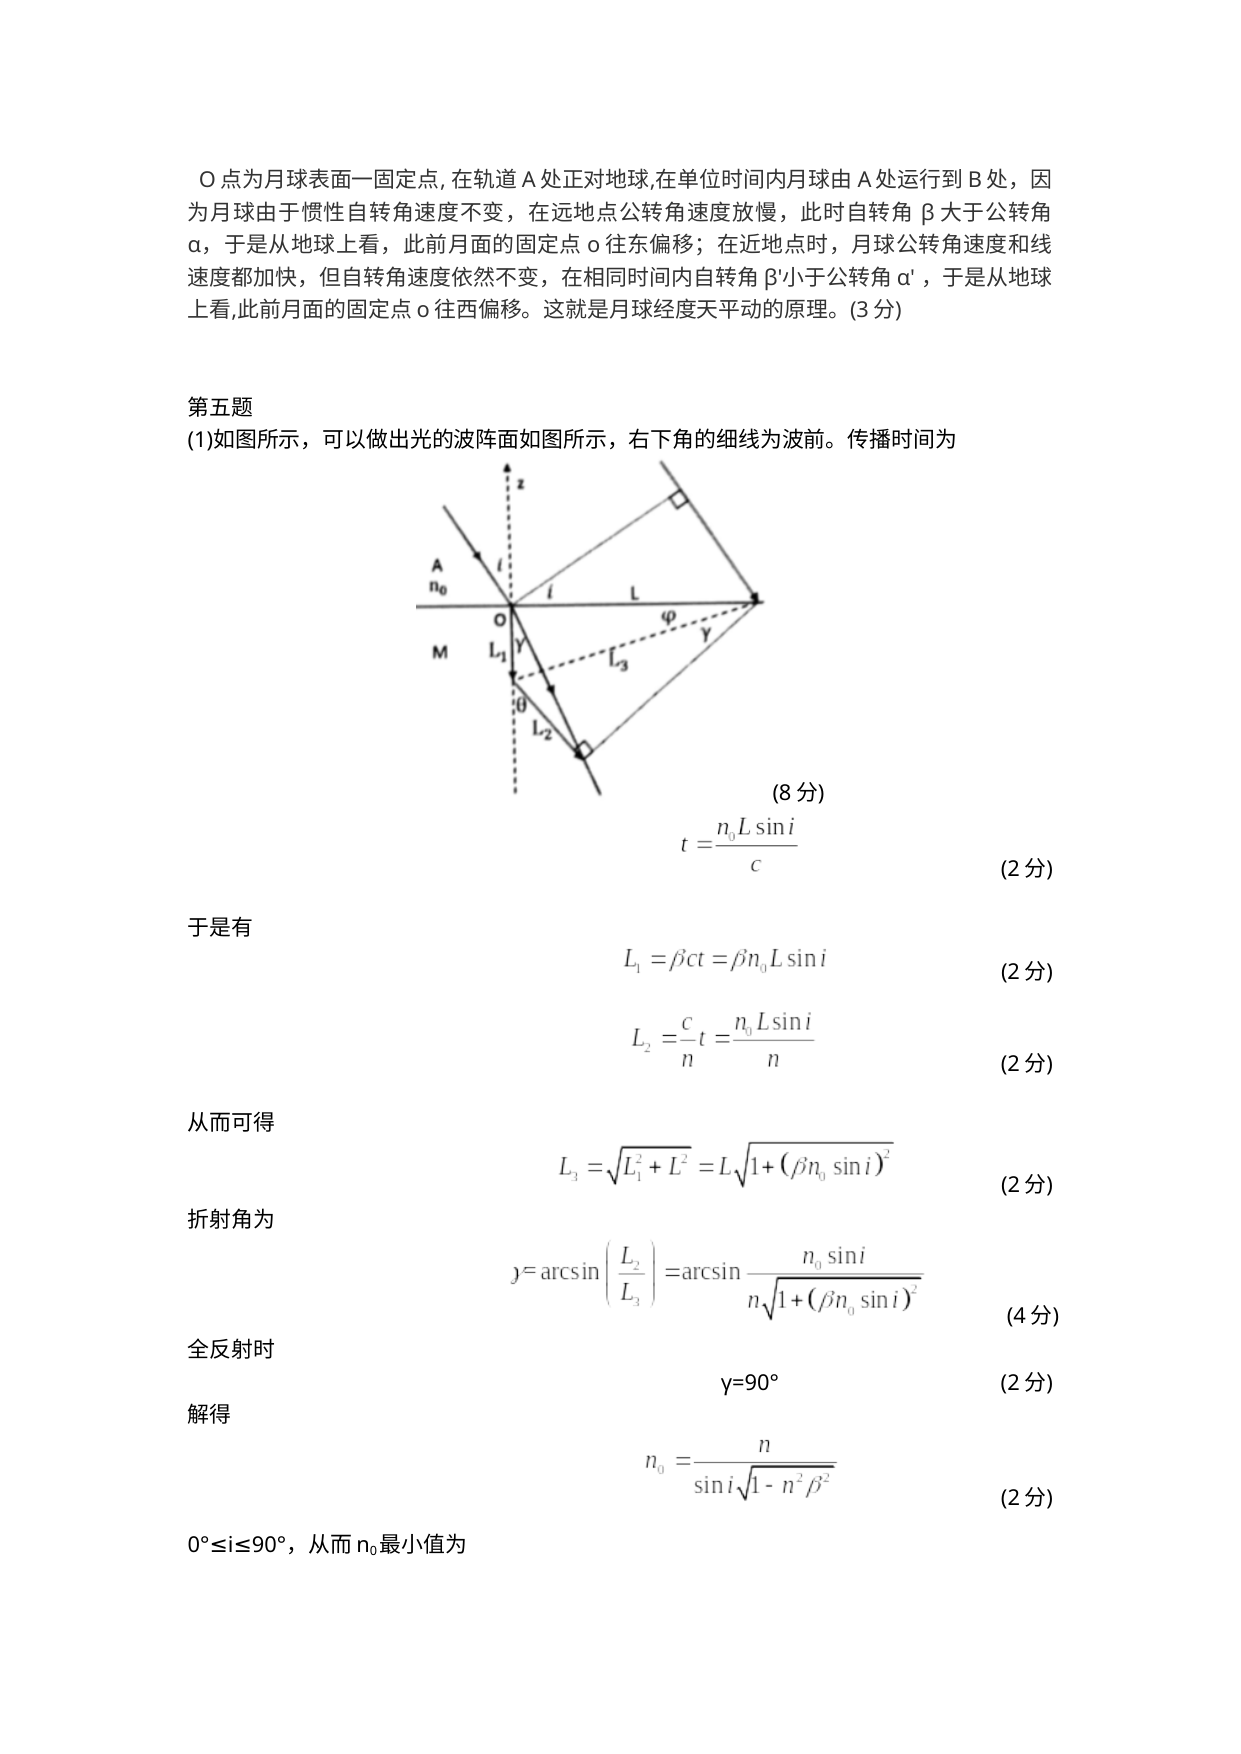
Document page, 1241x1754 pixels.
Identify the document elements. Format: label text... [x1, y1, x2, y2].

text 于是有 [187, 909, 1053, 942]
text 从而可得 [187, 1104, 1053, 1137]
picture [416, 454, 773, 801]
text (2分) [187, 812, 1053, 909]
text O点为月球表面一固定点, 在轨道A处正对地球,在单位时间内月球由A处运行到B处，因为月球由于惯性自转角速度不变，在远地点公转角速度放慢，此时自转角β大于公转角α，于是从地球上看，此前月面的固定点o往东偏移；在近地点时，月球公转角速度和线速度都加快，但自转角速度依然不变，在相同时间内自转角β'小于公转角α' ，于是从地球上看,此前月面的固定点o往西偏移。这就是月球经度天平动的原理。(3分) [187, 162, 1053, 324]
text (1)如图所示，可以做出光的波阵面如图所示，右下角的细线为波前。传播时间为 [187, 422, 1053, 454]
text 全反射时 [187, 1332, 1053, 1364]
text (2分) [187, 1429, 1053, 1527]
text (4分) [187, 1234, 1059, 1332]
text (2分) [187, 1137, 1053, 1202]
text 0°≤i≤90°，从而n0最小值为 [187, 1527, 1053, 1559]
text (2分) [187, 1007, 1053, 1104]
text (2分) [187, 942, 1053, 1007]
text 折射角为 [187, 1202, 1053, 1234]
text 解得 [187, 1397, 1053, 1429]
text γ=90° (2分) [187, 1364, 1053, 1397]
text 第五题 [187, 389, 1053, 422]
